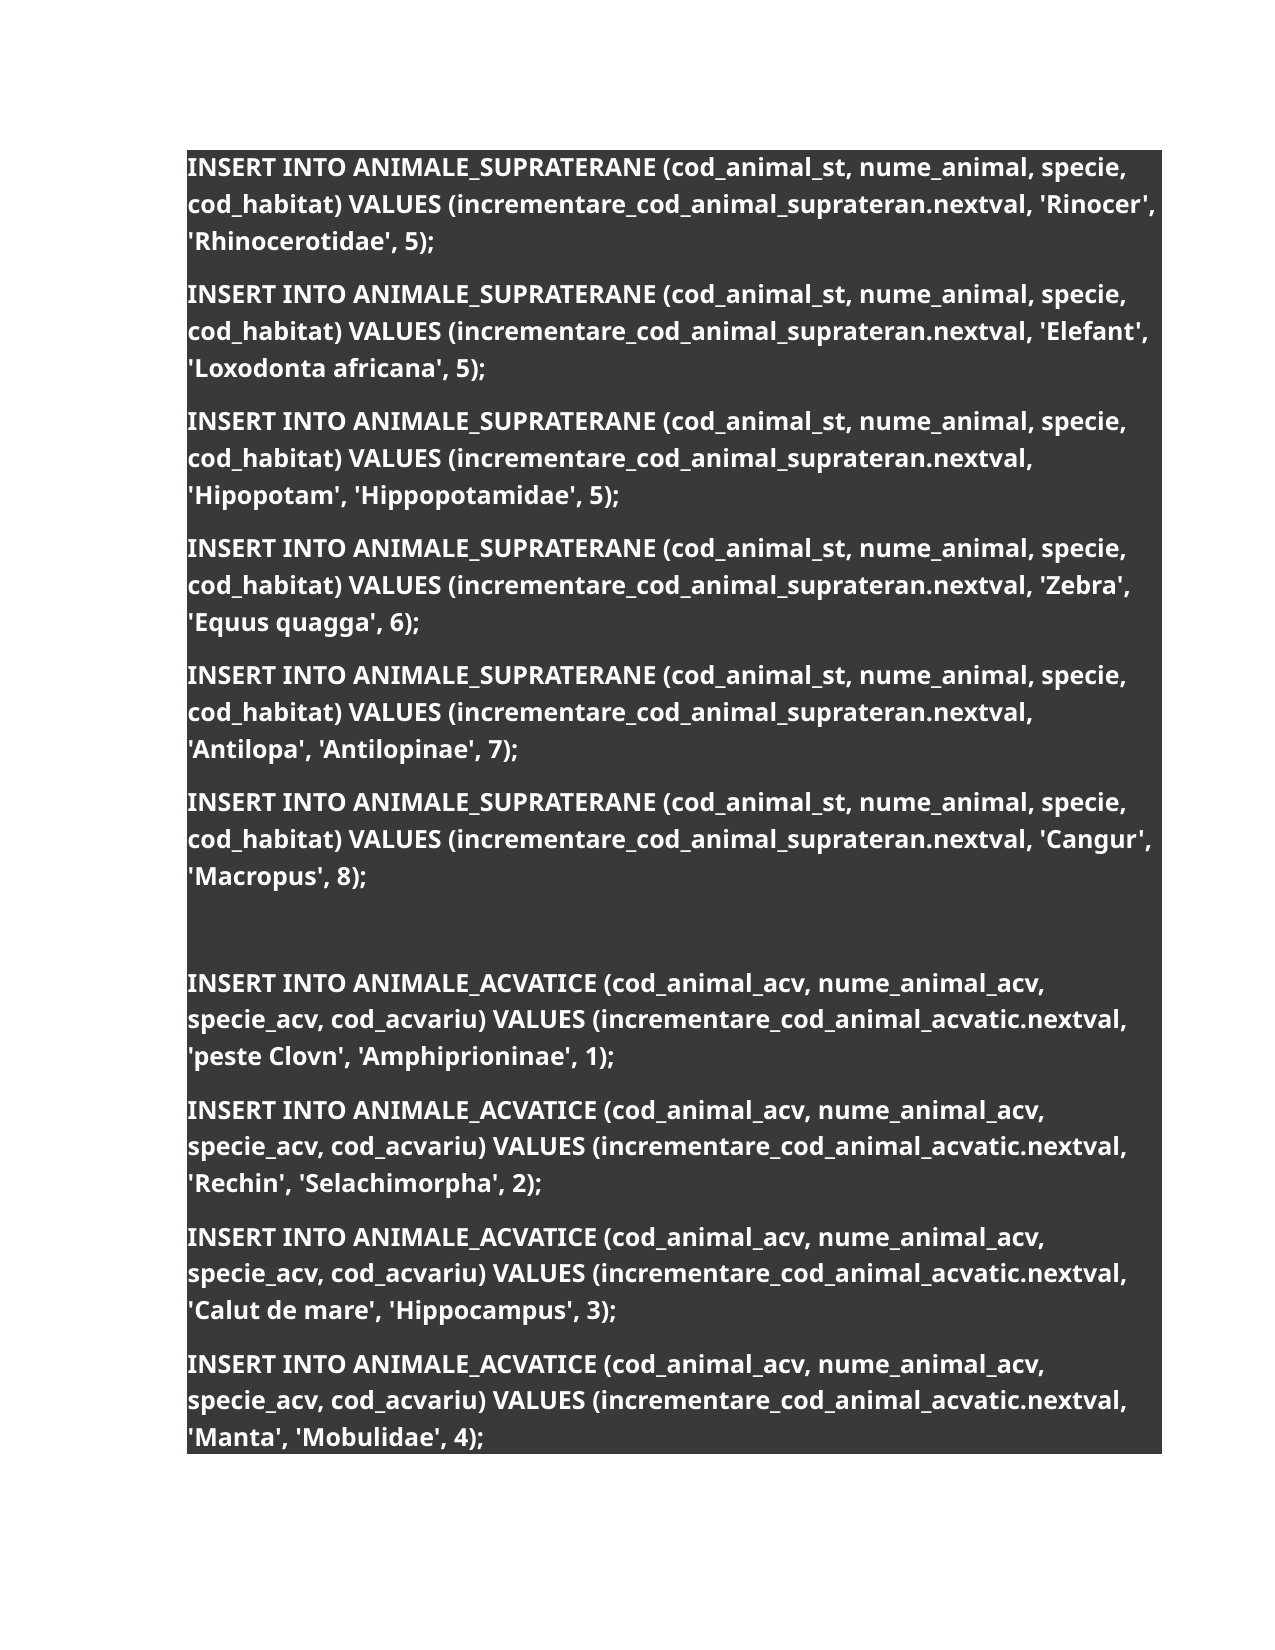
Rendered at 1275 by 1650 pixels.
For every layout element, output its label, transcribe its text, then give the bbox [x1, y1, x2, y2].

text INSERT INTO ANIMALE_ACVATICE (cod_animal_acv, nume_animal_acv, specie_acv, cod_acvariu) VALUES (incrementare_cod_animal_acvatic.nextval, 'Calut de mare', 'Hippocampus', 3); [187, 1219, 1162, 1327]
text INSERT INTO ANIMALE_SUPRATERANE (cod_animal_st, nume_animal, specie, cod_habitat) VALUES (incrementare_cod_animal_suprateran.nextval, 'Rinocer', 'Rhinocerotidae', 5); [187, 150, 1162, 258]
text INSERT INTO ANIMALE_SUPRATERANE (cod_animal_st, nume_animal, specie, cod_habitat) VALUES (incrementare_cod_animal_suprateran.nextval, 'Cangur', 'Macropus', 8); [187, 785, 1162, 892]
text INSERT INTO ANIMALE_SUPRATERANE (cod_animal_st, nume_animal, specie, cod_habitat) VALUES (incrementare_cod_animal_suprateran.nextval, 'Hipopotam', 'Hippopotamidae', 5); [187, 404, 1162, 512]
text INSERT INTO ANIMALE_SUPRATERANE (cod_animal_st, nume_animal, specie, cod_habitat) VALUES (incrementare_cod_animal_suprateran.nextval, 'Zebra', 'Equus quagga', 6); [187, 531, 1162, 638]
text INSERT INTO ANIMALE_ACVATICE (cod_animal_acv, nume_animal_acv, specie_acv, cod_acvariu) VALUES (incrementare_cod_animal_acvatic.nextval, 'peste Clovn', 'Amphiprioninae', 1); [187, 965, 1162, 1073]
text INSERT INTO ANIMALE_SUPRATERANE (cod_animal_st, nume_animal, specie, cod_habitat) VALUES (incrementare_cod_animal_suprateran.nextval, 'Elefant', 'Loxodonta africana', 5); [187, 277, 1162, 384]
text INSERT INTO ANIMALE_SUPRATERANE (cod_animal_st, nume_animal, specie, cod_habitat) VALUES (incrementare_cod_animal_suprateran.nextval, 'Antilopa', 'Antilopinae', 7); [187, 658, 1162, 766]
text INSERT INTO ANIMALE_ACVATICE (cod_animal_acv, nume_animal_acv, specie_acv, cod_acvariu) VALUES (incrementare_cod_animal_acvatic.nextval, 'Rechin', 'Selachimorpha', 2); [187, 1092, 1162, 1200]
text INSERT INTO ANIMALE_ACVATICE (cod_animal_acv, nume_animal_acv, specie_acv, cod_acvariu) VALUES (incrementare_cod_animal_acvatic.nextval, 'Manta', 'Mobulidae', 4); [187, 1346, 1162, 1454]
